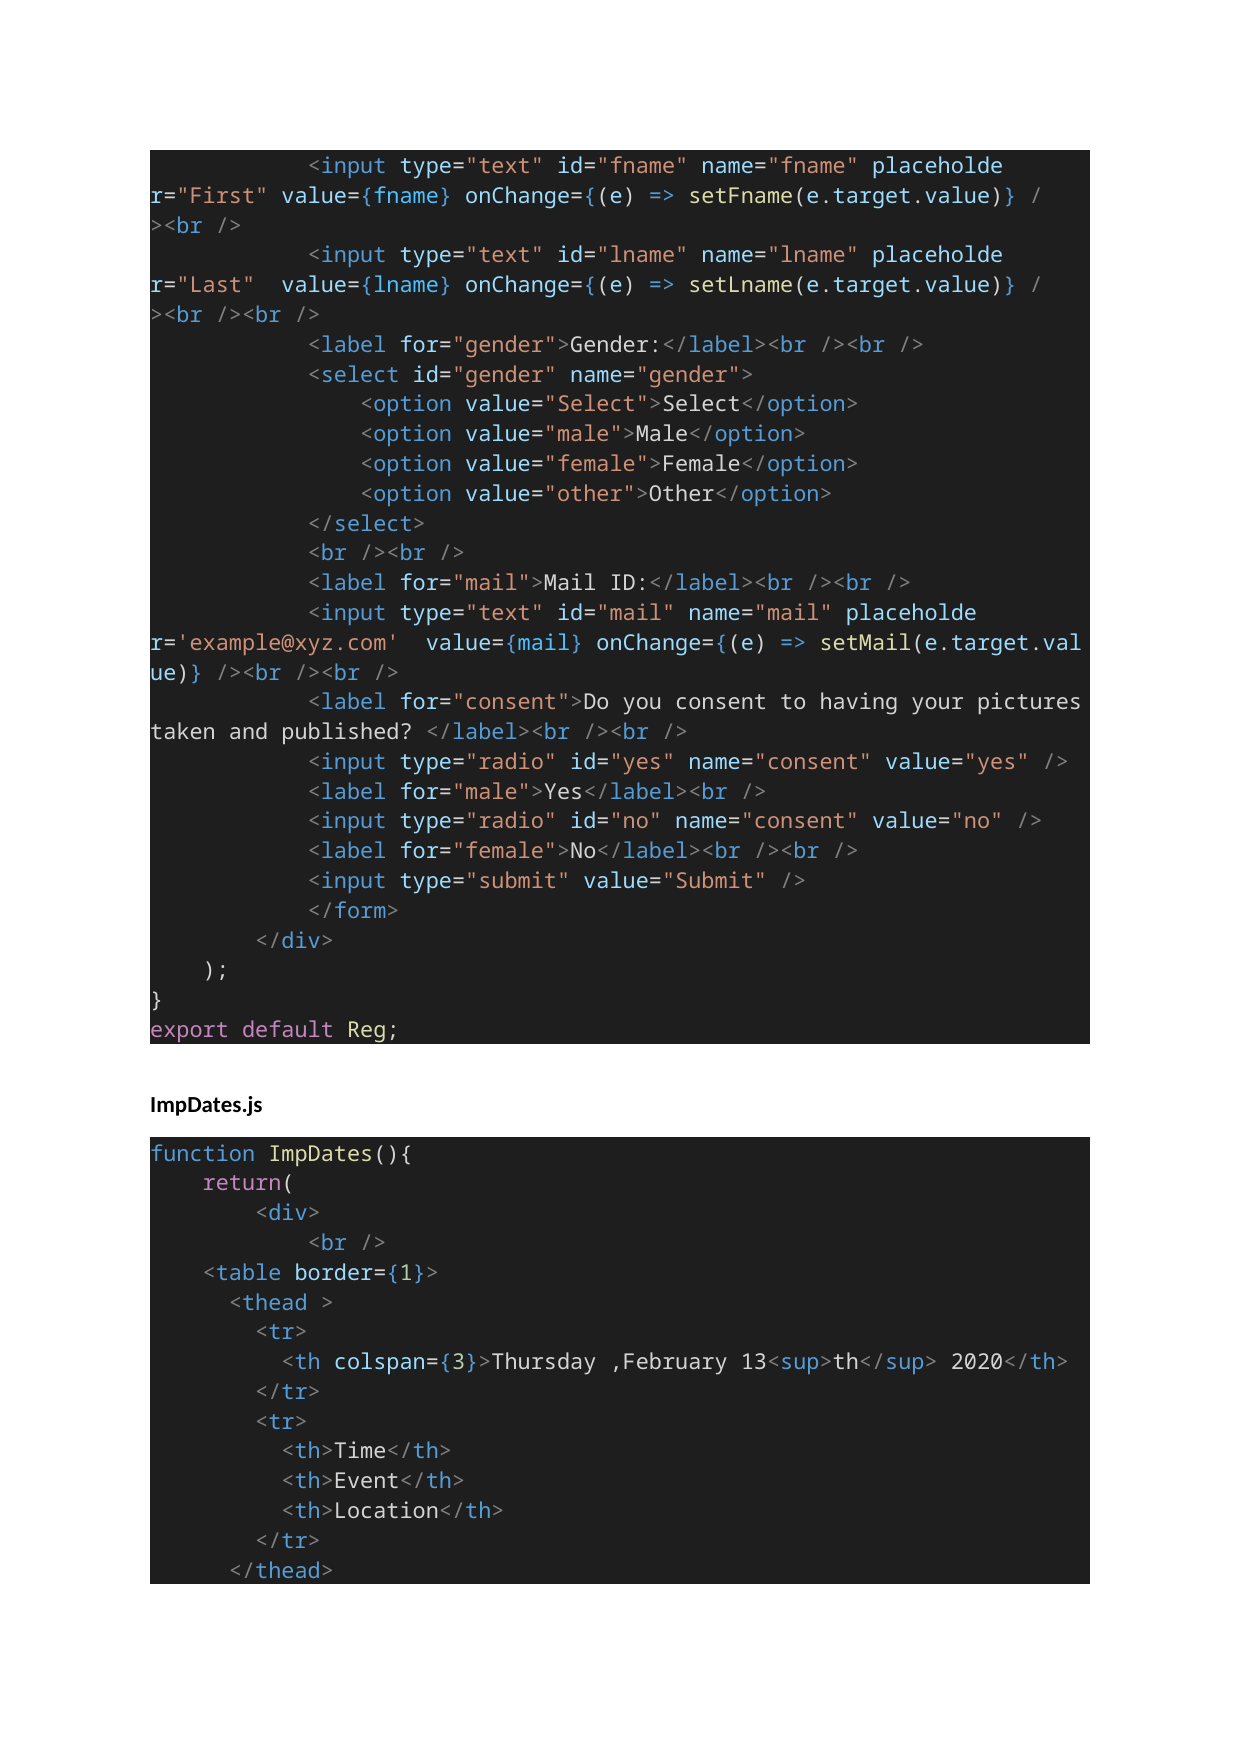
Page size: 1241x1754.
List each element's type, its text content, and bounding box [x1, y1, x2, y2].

text <select id="gender" name="gender"> [150, 358, 1090, 388]
text <th>Time</th> [150, 1435, 1090, 1465]
text </div> [150, 924, 1090, 954]
text return( [150, 1167, 1090, 1197]
text <th>Location</th> [150, 1495, 1090, 1525]
text <input type="text" id="fname" name="fname" placeholder="First" value={fname} onChange={(e) => setFname(e.target.value)} /><br /> [150, 150, 1090, 239]
text <br /><br /> [150, 537, 1090, 567]
text <label for="male">Yes</label><br /> [150, 776, 1090, 805]
text <label for="gender">Gender:</label><br /><br /> [150, 329, 1090, 358]
text <option value="other">Other</option> [150, 478, 1090, 507]
text ); [150, 954, 1090, 984]
text </tr> [150, 1376, 1090, 1406]
text <label for="female">No</label><br /><br /> [150, 835, 1090, 865]
text <input type="radio" id="no" name="consent" value="no" /> [150, 805, 1090, 835]
text function ImpDates(){ [150, 1137, 1090, 1167]
text <thead > [150, 1286, 1090, 1316]
text <table border={1}> [150, 1257, 1090, 1286]
text <label for="consent">Do you consent to having your pictures taken and published? </label><br /><br /> [150, 686, 1090, 746]
text <input type="radio" id="yes" name="consent" value="yes" /> [150, 746, 1090, 776]
text <th>Event</th> [150, 1465, 1090, 1495]
text } [150, 984, 1090, 1014]
text <input type="submit" value="Submit" /> [150, 865, 1090, 895]
text <label for="mail">Mail ID:</label><br /><br /> [150, 567, 1090, 597]
text <option value="male">Male</option> [150, 418, 1090, 448]
text </thead> [150, 1554, 1090, 1584]
text </select> [150, 507, 1090, 537]
text <br /> [150, 1227, 1090, 1257]
text <input type="text" id="mail" name="mail" placeholder='example@xyz.com' value={mail} onChange={(e) => setMail(e.target.value)} /><br /><br /> [150, 597, 1090, 686]
text export default Reg; [150, 1014, 1090, 1044]
text </tr> [150, 1525, 1090, 1554]
text <div> [150, 1197, 1090, 1227]
text <tr> [150, 1316, 1090, 1346]
text <option value="female">Female</option> [150, 448, 1090, 478]
text <option value="Select">Select</option> [150, 388, 1090, 418]
text </form> [150, 895, 1090, 924]
text <th colspan={3}>Thursday ,February 13<sup>th</sup> 2020</th> [150, 1346, 1090, 1376]
text <tr> [150, 1406, 1090, 1435]
text ImpDates.js [150, 1091, 1090, 1119]
text <input type="text" id="lname" name="lname" placeholder="Last" value={lname} onChange={(e) => setLname(e.target.value)} /><br /><br /> [150, 239, 1090, 329]
